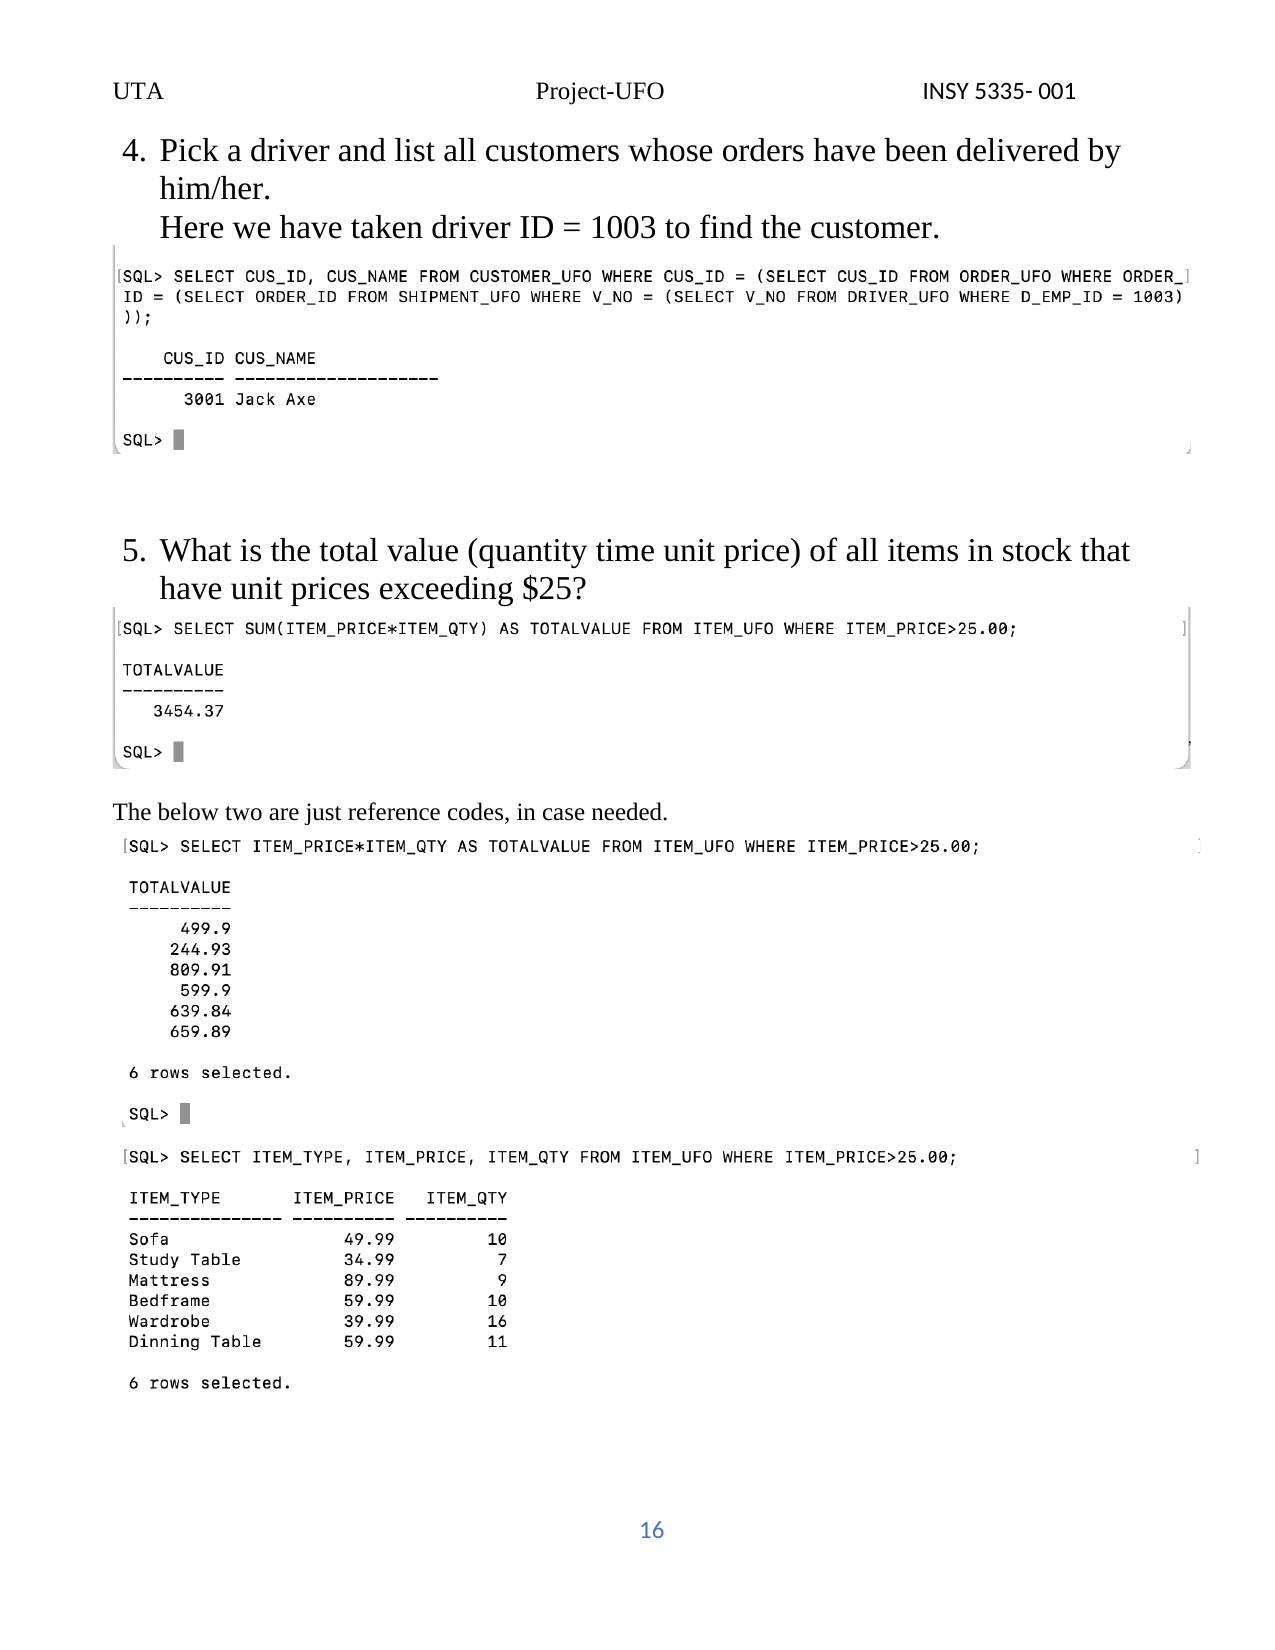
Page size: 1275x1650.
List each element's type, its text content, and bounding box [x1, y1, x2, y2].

picture [112, 607, 1191, 769]
list What is the total value (quantity time unit price) of all items in stock that have unit prices exceeding $25? [122, 530, 1191, 607]
text The below two are just reference codes, in case needed. [112, 797, 1191, 826]
picture [121, 825, 1200, 1410]
picture [112, 245, 1191, 454]
text Here we have taken driver ID = 1003 to find the customer. [159, 207, 1191, 245]
list Pick a driver and list all customers whose orders have been delivered by him/her. [122, 130, 1191, 207]
